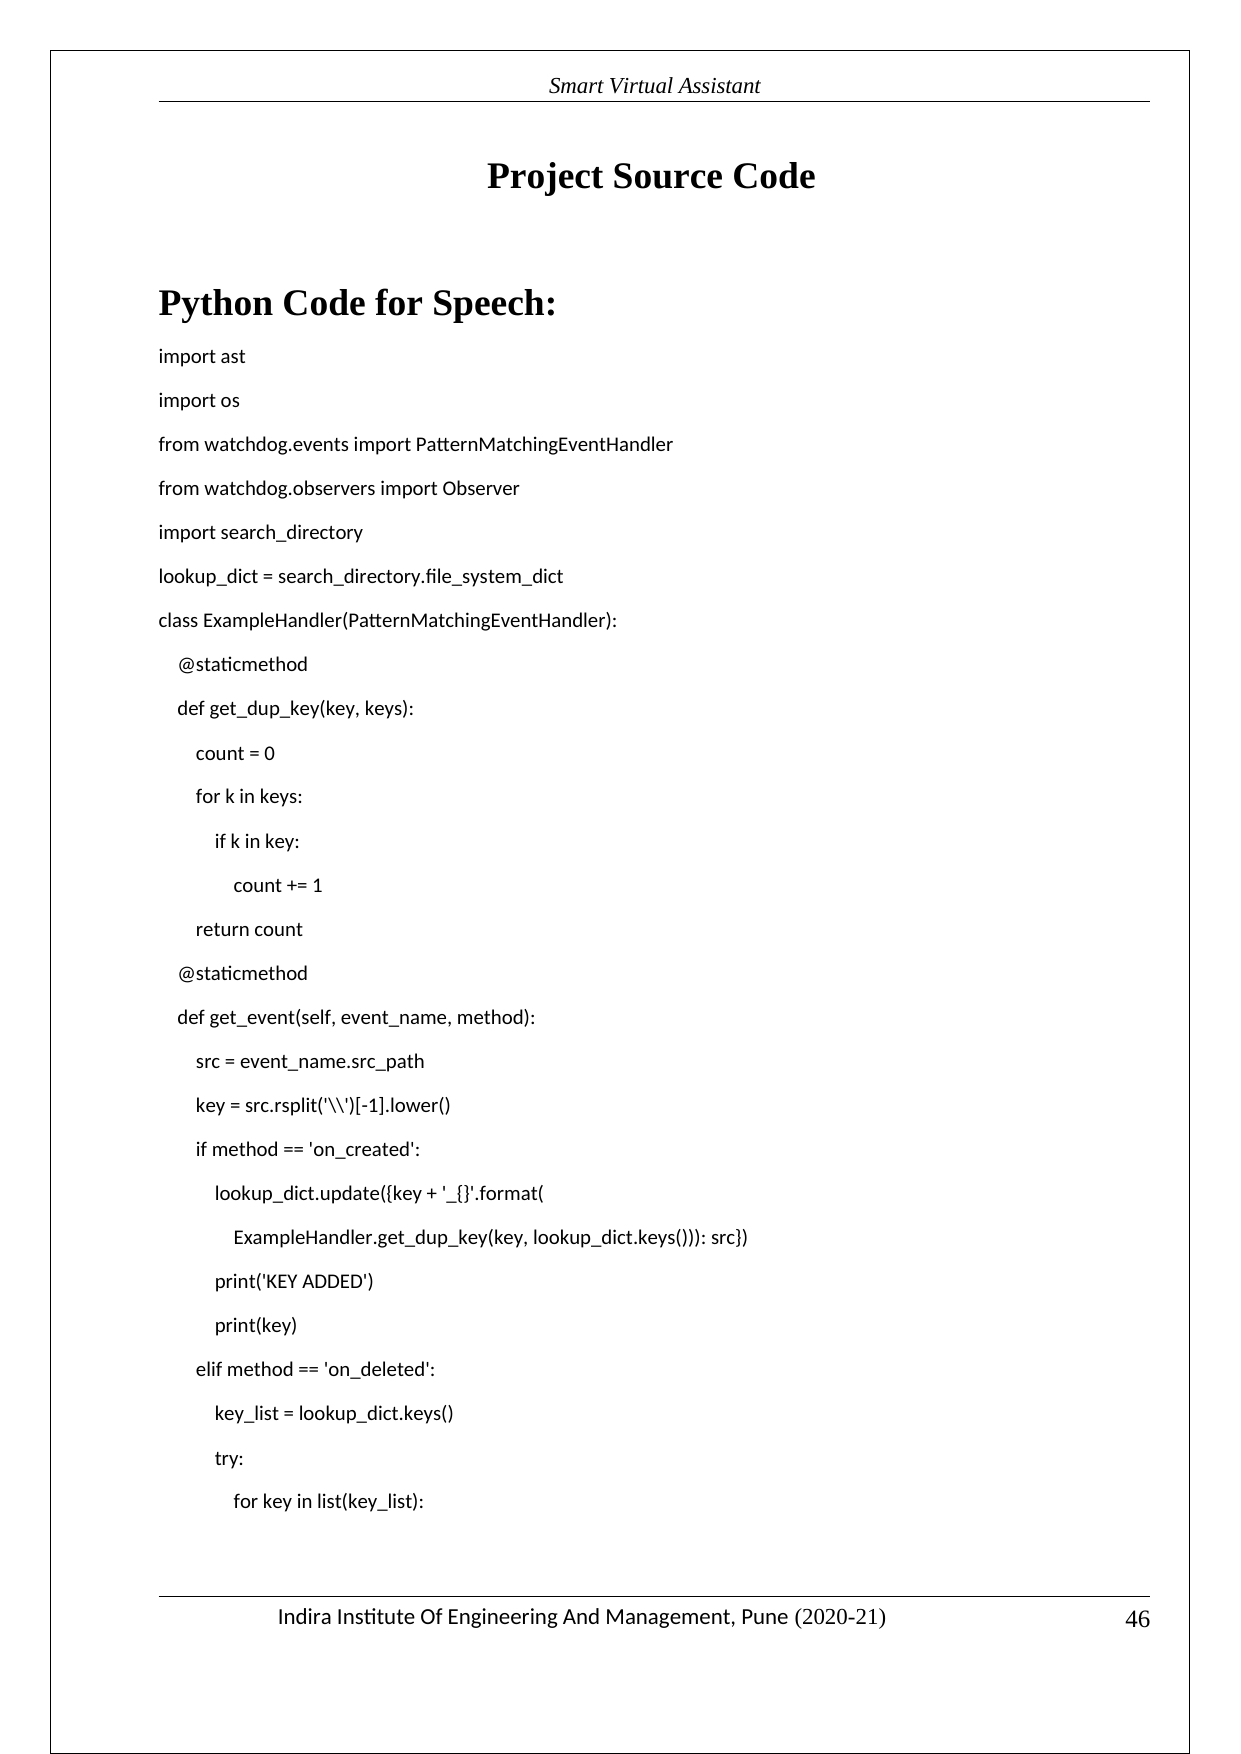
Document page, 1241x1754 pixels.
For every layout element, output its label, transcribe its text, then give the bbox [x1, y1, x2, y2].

text for k in keys: [158, 784, 1144, 809]
text import os [158, 387, 1144, 413]
text Python Code for Speech: [158, 280, 1144, 323]
text import search_directory [158, 519, 1144, 545]
text from watchdog.events import PatternMatchingEventHandler [158, 431, 1144, 457]
text lookup_dict.update({key + '_{}'.format( [158, 1180, 1144, 1206]
text @staticmethod [158, 960, 1144, 985]
text src = event_name.src_path [158, 1048, 1144, 1073]
text def get_dup_key(key, keys): [158, 696, 1144, 721]
text print(key) [158, 1312, 1144, 1338]
text import ast [158, 343, 1144, 368]
text count += 1 [158, 872, 1144, 897]
text ExampleHandler.get_dup_key(key, lookup_dict.keys())): src}) [158, 1224, 1144, 1250]
text lookup_dict = search_directory.file_system_dict [158, 563, 1144, 589]
text elif method == 'on_deleted': [158, 1357, 1144, 1382]
text class ExampleHandler(PatternMatchingEventHandler): [158, 607, 1144, 633]
text try: [158, 1445, 1144, 1470]
text if method == 'on_created': [158, 1136, 1144, 1162]
text key = src.rsplit('\\')[-1].lower() [158, 1092, 1144, 1118]
text key_list = lookup_dict.keys() [158, 1401, 1144, 1426]
text count = 0 [158, 740, 1144, 765]
text print('KEY ADDED') [158, 1268, 1144, 1294]
text from watchdog.observers import Observer [158, 475, 1144, 501]
text return count [158, 916, 1144, 941]
text def get_event(self, event_name, method): [158, 1004, 1144, 1029]
text @staticmethod [158, 652, 1144, 677]
text for key in list(key_list): [158, 1489, 1144, 1514]
text Project Source Code [158, 153, 1144, 197]
text if k in key: [158, 828, 1144, 853]
